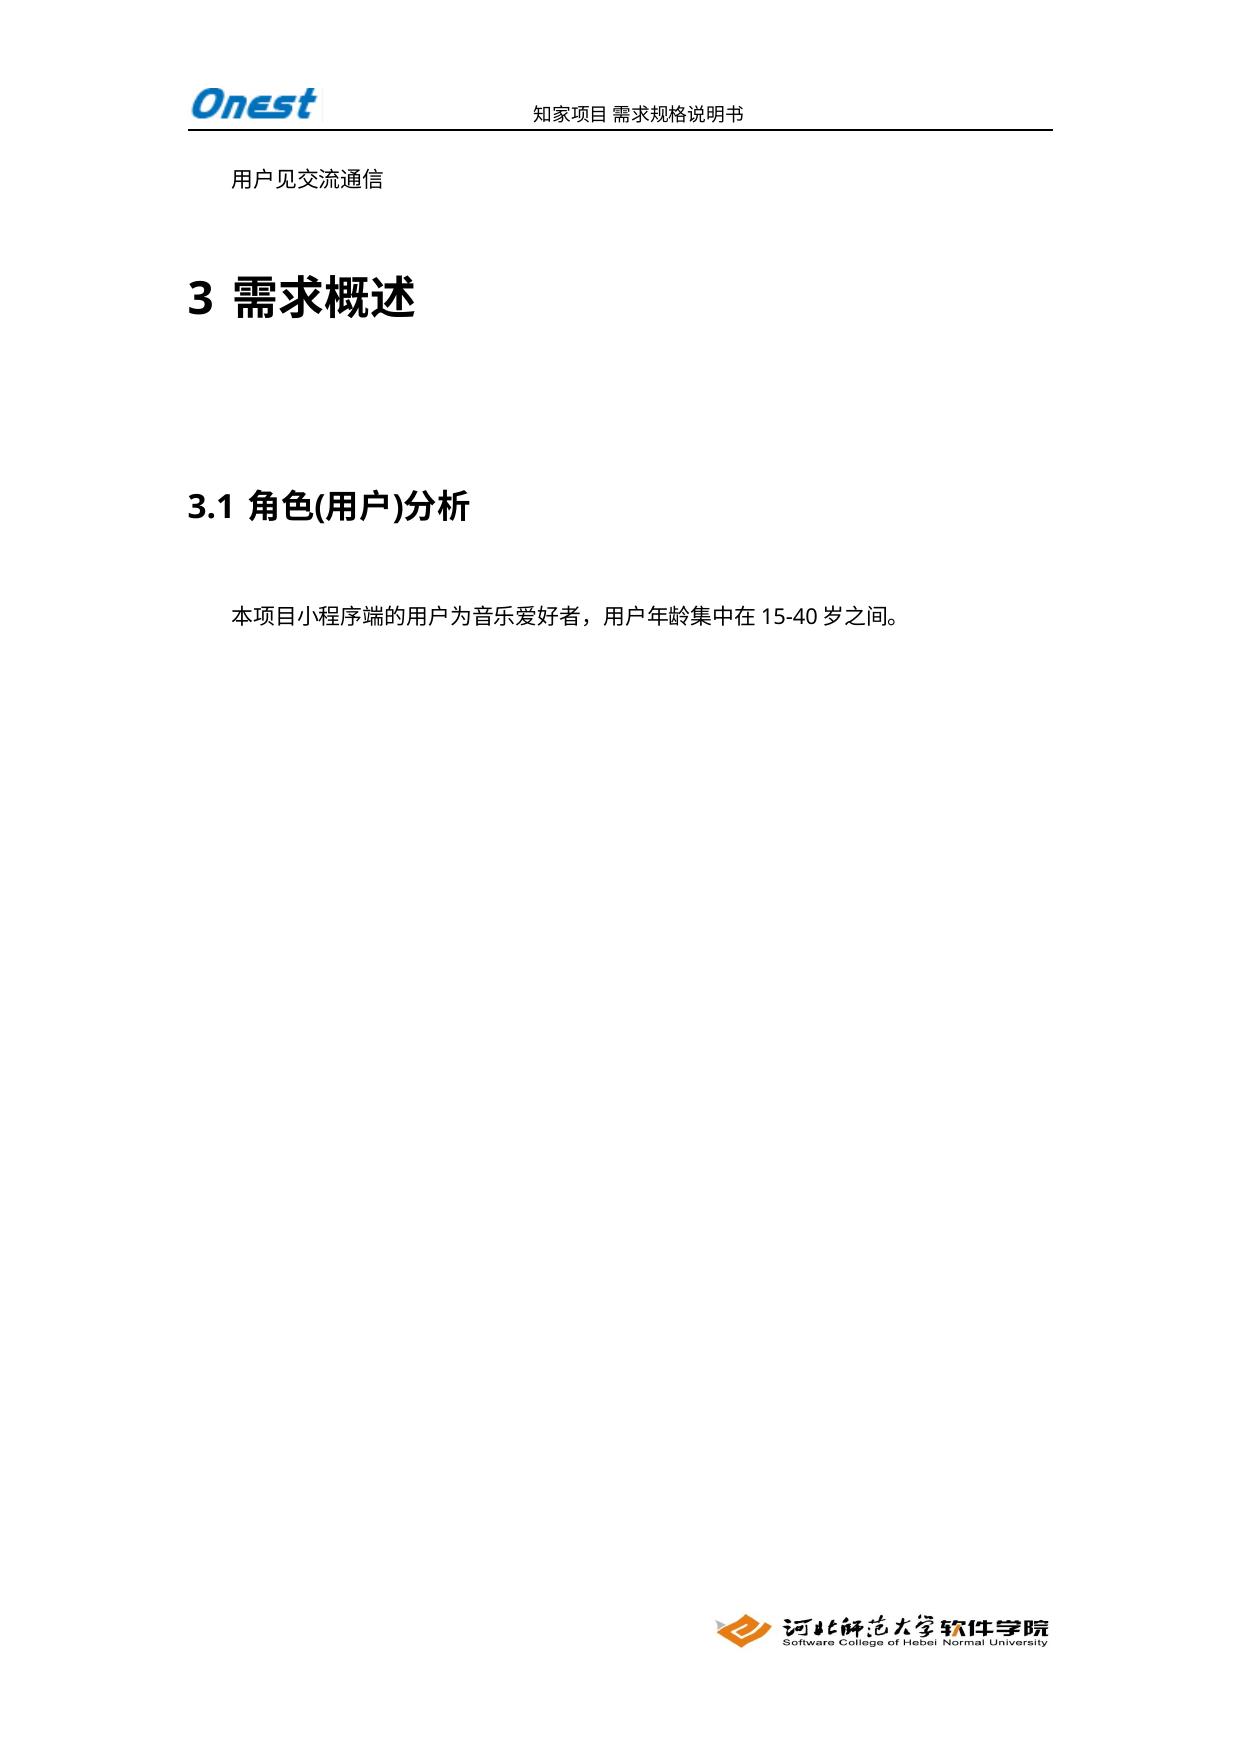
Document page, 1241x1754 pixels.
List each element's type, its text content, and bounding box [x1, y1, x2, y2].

picture [187, 88, 324, 122]
text 用户见交流通信 [187, 162, 1053, 194]
subtitle 需求概述 [187, 246, 1053, 343]
text 本项目小程序端的用户为音乐爱好者，用户年龄集中在15-40岁之间。 [187, 599, 1053, 631]
subtitle 角色(用户)分析 [187, 471, 1053, 536]
picture [710, 1611, 1053, 1651]
